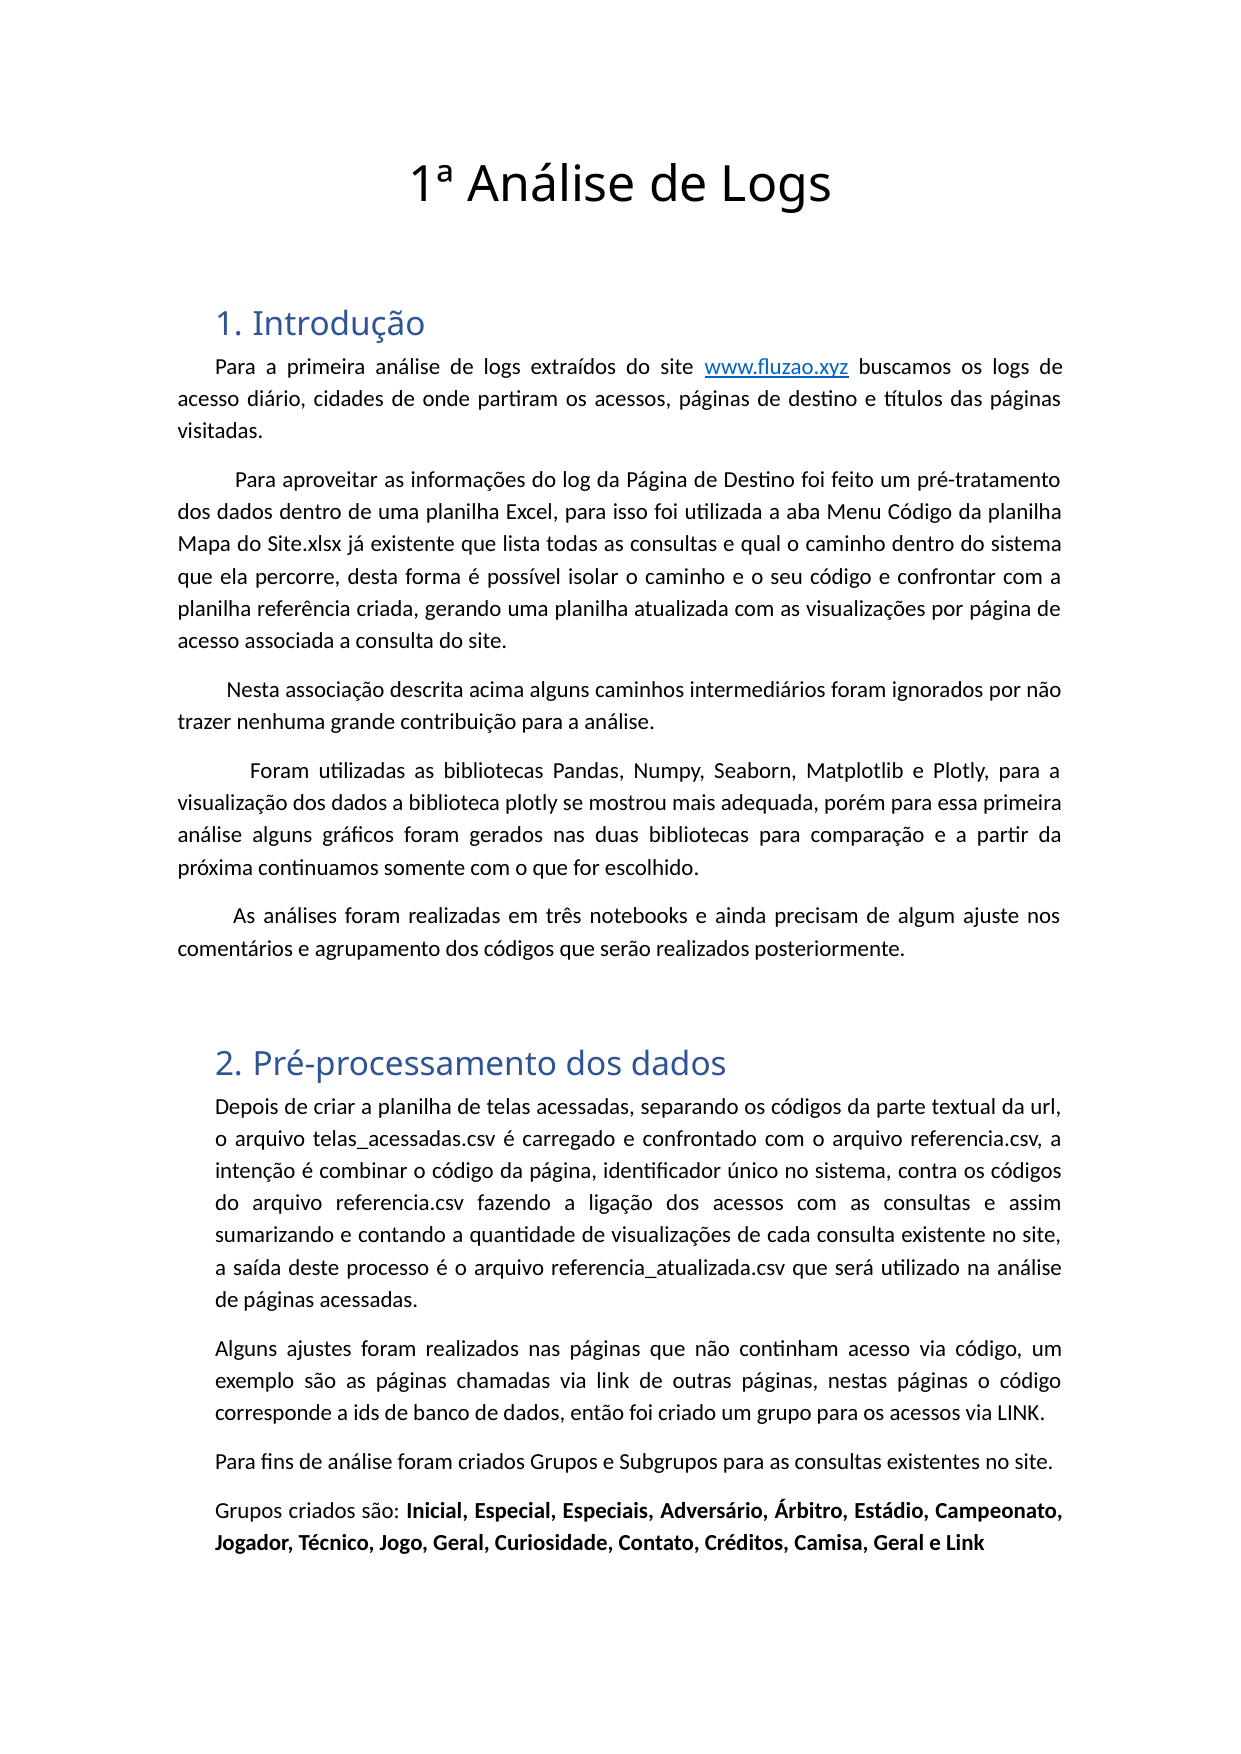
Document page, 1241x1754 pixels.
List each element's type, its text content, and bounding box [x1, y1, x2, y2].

text Grupos criados são: Inicial, Especial, Especiais, Adversário, Árbitro, Estádio, Campeonato, Jogador, Técnico, Jogo, Geral, Curiosidade, Contato, Créditos, Camisa, Geral e Link [215, 1496, 1063, 1556]
subtitle Pré-processamento dos dados [215, 1040, 1063, 1085]
text 1ª Análise de Logs [177, 148, 1063, 216]
text As análises foram realizadas em três notebooks e ainda precisam de algum ajuste nos comentários e agrupamento dos códigos que serão realizados posteriormente. [177, 901, 1063, 962]
text Depois de criar a planilha de telas acessadas, separando os códigos da parte textual da url, o arquivo telas_acessadas.csv é carregado e confrontado com o arquivo referencia.csv, a intenção é combinar o código da página, identificador único no sistema, contra os códigos do arquivo referencia.csv fazendo a ligação dos acessos com as consultas e assim sumarizando e contando a quantidade de visualizações de cada consulta existente no site, a saída deste processo é o arquivo referencia_atualizada.csv que será utilizado na análise de páginas acessadas. [215, 1092, 1063, 1313]
text Alguns ajustes foram realizados nas páginas que não continham acesso via código, um exemplo são as páginas chamadas via link de outras páginas, nestas páginas o código corresponde a ids de banco de dados, então foi criado um grupo para os acessos via LINK. [215, 1334, 1063, 1426]
text Para fins de análise foram criados Grupos e Subgrupos para as consultas existentes no site. [215, 1447, 1063, 1475]
subtitle Introdução [215, 300, 1063, 345]
text Para a primeira análise de logs extraídos do site www.fluzao.xyz buscamos os logs de acesso diário, cidades de onde partiram os acessos, páginas de destino e títulos das páginas visitadas. [177, 352, 1063, 444]
text Foram utilizadas as bibliotecas Pandas, Numpy, Seaborn, Matplotlib e Plotly, para a visualização dos dados a biblioteca plotly se mostrou mais adequada, porém para essa primeira análise alguns gráficos foram gerados nas duas bibliotecas para comparação e a partir da próxima continuamos somente com o que for escolhido. [177, 756, 1063, 881]
text Nesta associação descrita acima alguns caminhos intermediários foram ignorados por não trazer nenhuma grande contribuição para a análise. [177, 675, 1063, 735]
text Para aproveitar as informações do log da Página de Destino foi feito um pré-tratamento dos dados dentro de uma planilha Excel, para isso foi utilizada a aba Menu Código da planilha Mapa do Site.xlsx já existente que lista todas as consultas e qual o caminho dentro do sistema que ela percorre, desta forma é possível isolar o caminho e o seu código e confrontar com a planilha referência criada, gerando uma planilha atualizada com as visualizações por página de acesso associada a consulta do site. [177, 465, 1063, 654]
